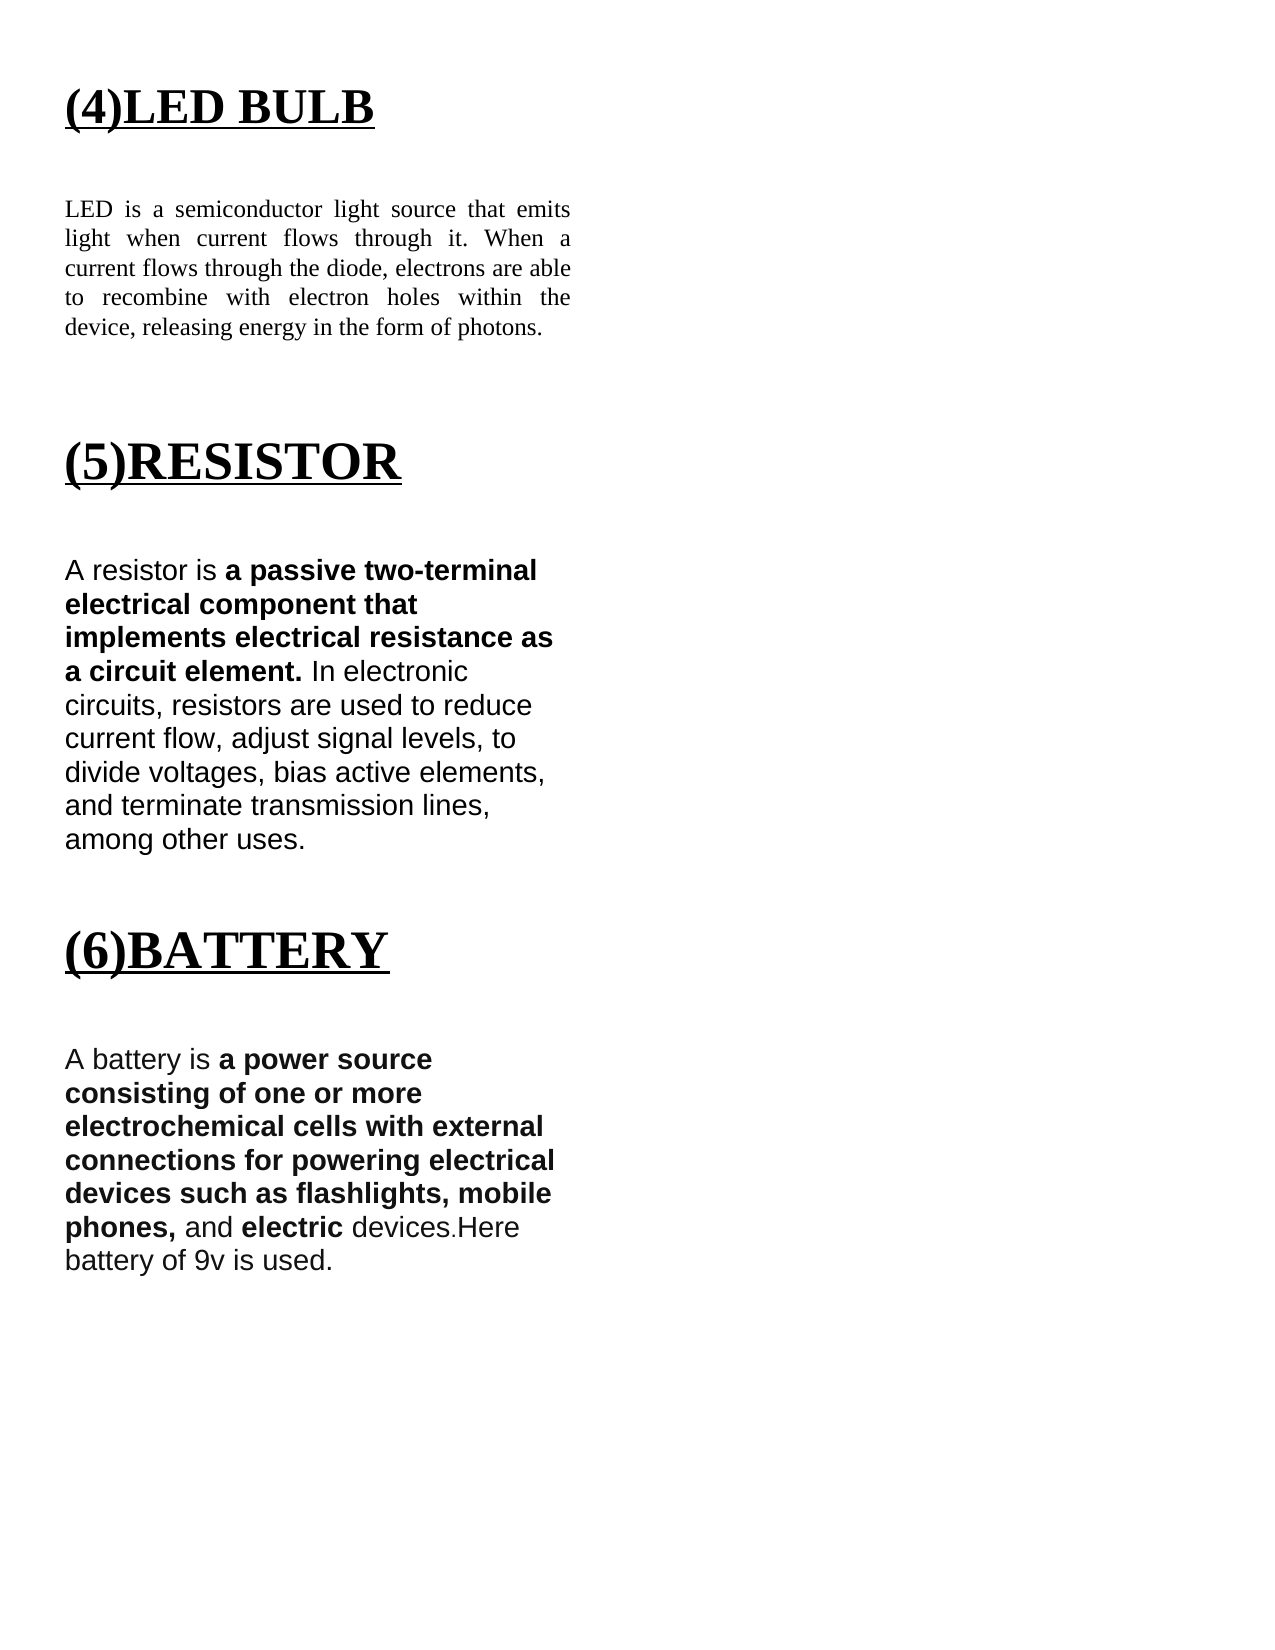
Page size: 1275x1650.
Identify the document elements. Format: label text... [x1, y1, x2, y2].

text A resistor is a passive two-terminal electrical component that implements electrical resistance as a circuit element. In electronic circuits, resistors are used to reduce current flow, adjust signal levels, to divide voltages, bias active elements, and terminate transmission lines, among other uses. [64, 553, 571, 855]
text (6)BATTERY [64, 917, 571, 980]
text (5)RESISTOR [64, 429, 571, 491]
text LED is a semiconductor light source that emits light when current flows through it. When a current flows through the diode, electrons are able to recombine with electron holes within the device, releasing energy in the form of photons. [64, 194, 571, 341]
text (4)LED BULB [64, 77, 571, 134]
text A battery is a power source consisting of one or more electrochemical cells with external connections for powering electrical devices such as flashlights, mobile phones, and electric devices.Here battery of 9v is used. [334, 1042, 571, 1277]
